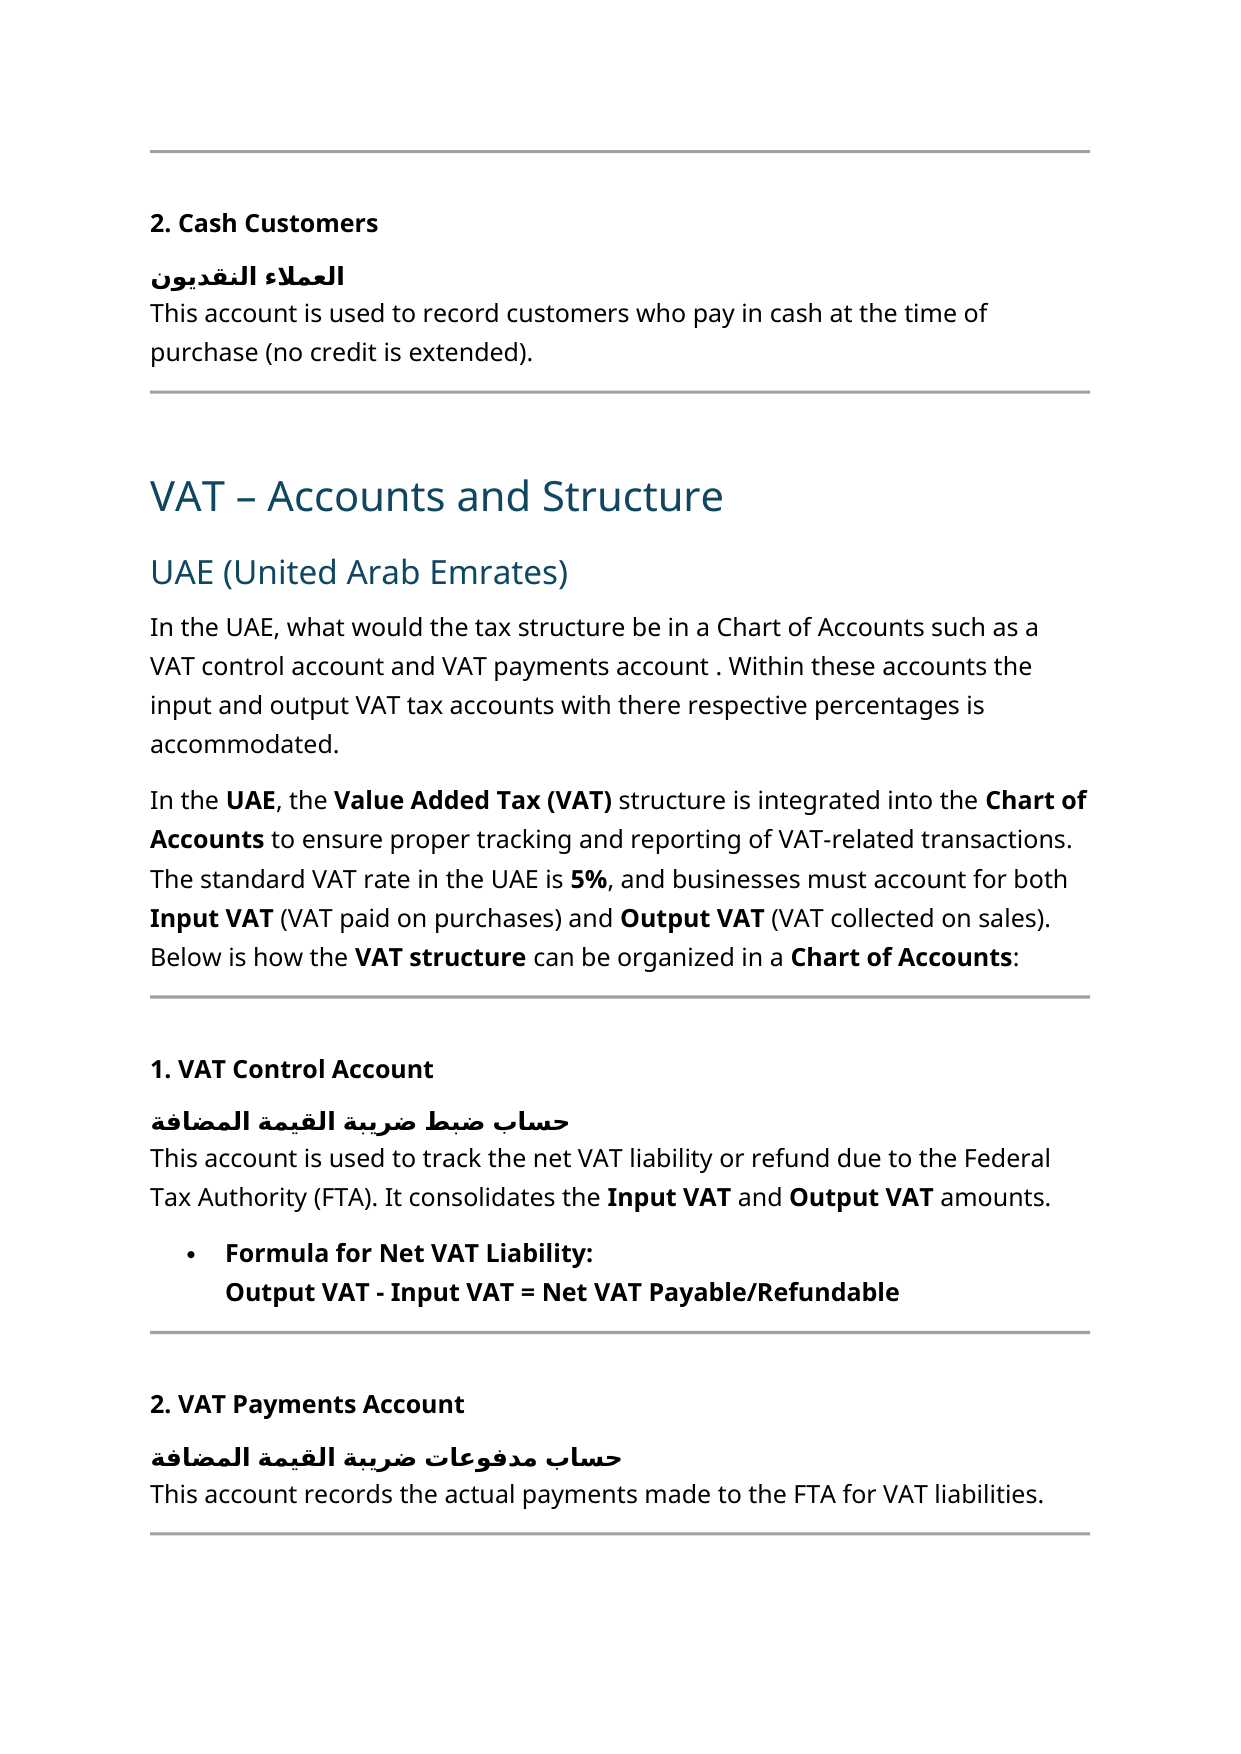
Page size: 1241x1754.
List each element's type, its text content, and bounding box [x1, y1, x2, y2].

subtitle UAE (United Arab Emrates) [150, 549, 1090, 594]
text حساب ضبط ضريبة القيمة المضافة This account is used to track the net VAT liability or refund due to the Federal Tax Authority (FTA). It consolidates the Input VAT and Output VAT amounts. [150, 1107, 1090, 1214]
text In the UAE, what would the tax structure be in a Chart of Accounts such as a VAT control account and VAT payments account . Within these accounts the input and output VAT tax accounts with there respective percentages is accommodated. [150, 609, 1090, 761]
text 2. Cash Customers [150, 206, 1090, 240]
text 2. VAT Payments Account [150, 1387, 1090, 1421]
text العملاء النقديون This account is used to record customers who pay in cash at the time of purchase (no credit is extended). [150, 262, 1090, 369]
text 1. VAT Control Account [150, 1051, 1090, 1085]
text In the UAE, the Value Added Tax (VAT) structure is integrated into the Chart of Accounts to ensure proper tracking and reporting of VAT-related transactions. The standard VAT rate in the UAE is 5%, and businesses must account for both Input VAT (VAT paid on purchases) and Output VAT (VAT collected on sales). Below is how the VAT structure can be organized in a Chart of Accounts: [150, 783, 1090, 974]
text حساب مدفوعات ضريبة القيمة المضافة This account records the actual payments made to the FTA for VAT liabilities. [150, 1443, 1090, 1511]
subtitle VAT – Accounts and Structure [150, 467, 1090, 524]
list Formula for Net VAT Liability: Output VAT - Input VAT = Net VAT Payable/Refundable [187, 1236, 1090, 1309]
